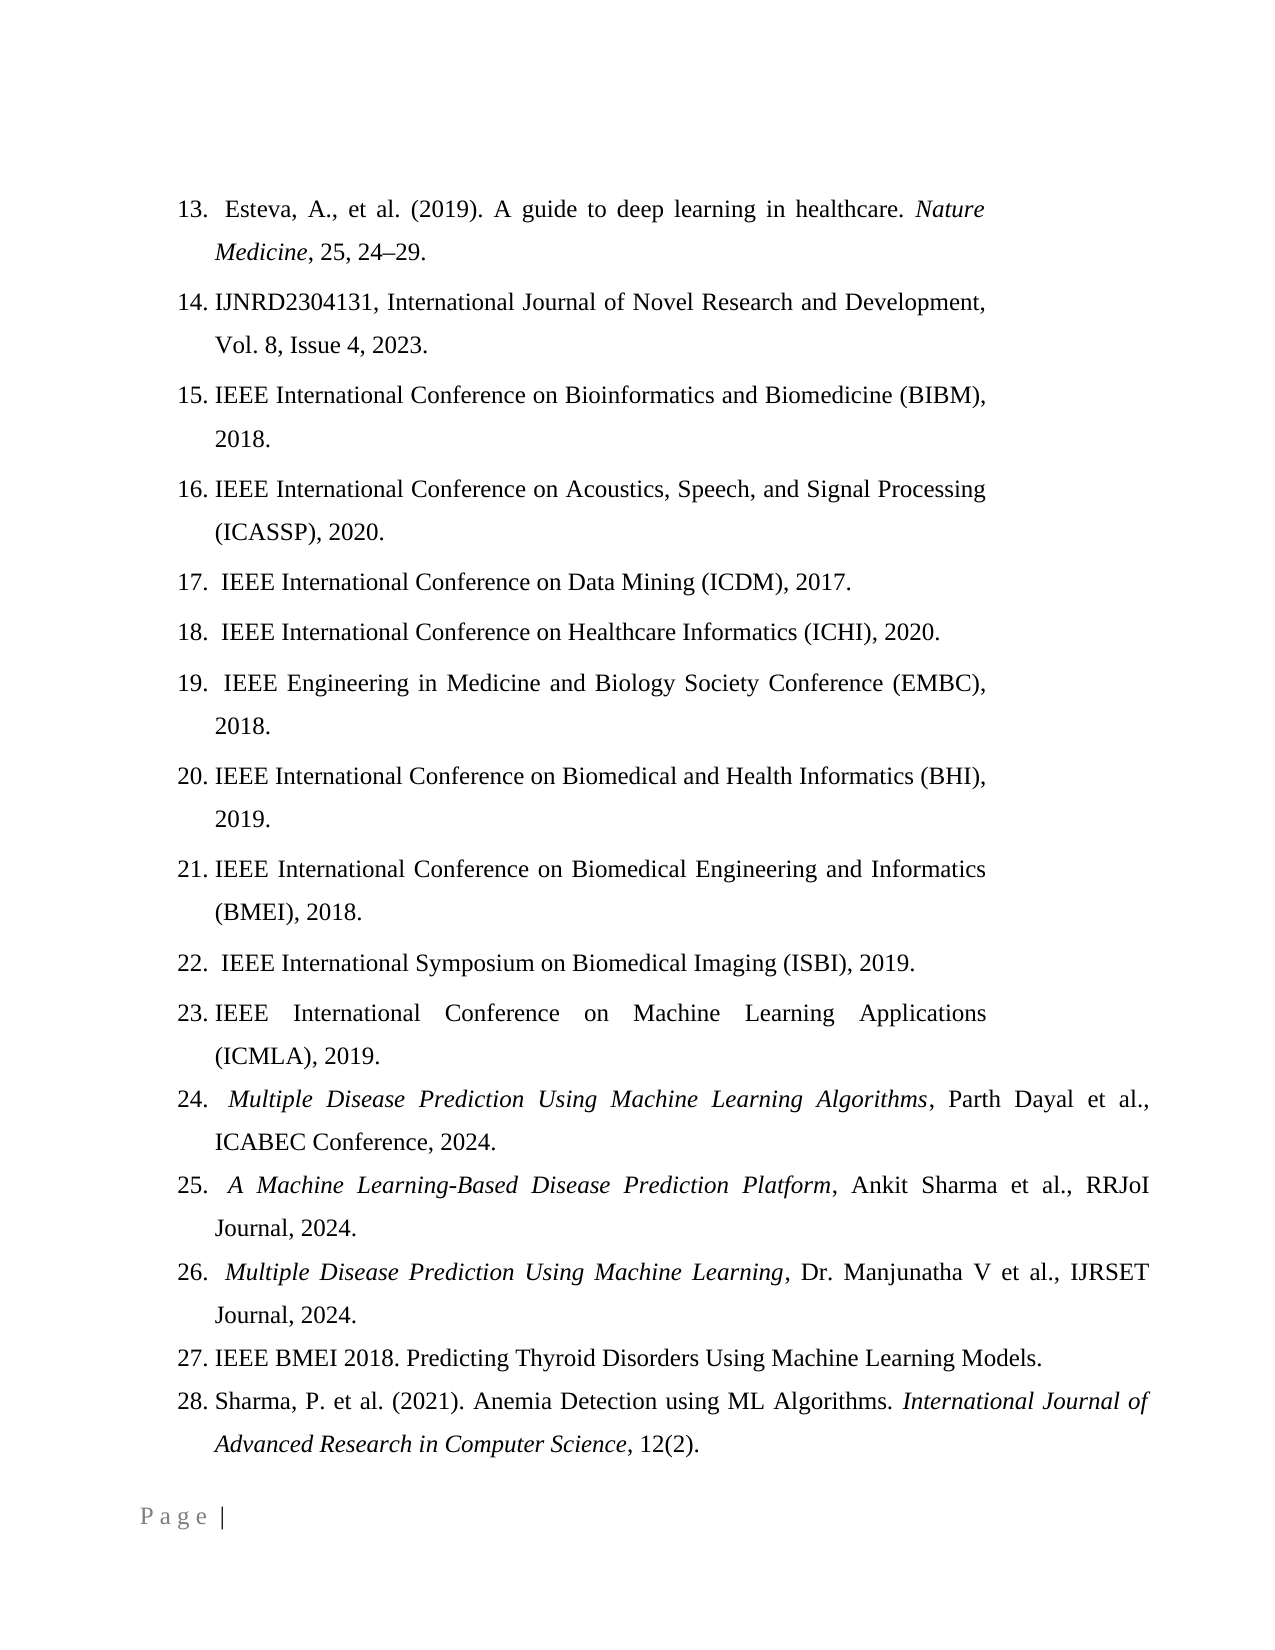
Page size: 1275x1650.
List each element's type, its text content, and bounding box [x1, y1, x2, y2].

subtitle IEEE International Symposium on Biomedical Imaging (ISBI), 2019. [177, 948, 987, 976]
list Multiple Disease Prediction Using Machine Learning Algorithms, Parth Dayal et al., ICABEC Conference, 2024. [177, 1084, 1150, 1156]
list Multiple Disease Prediction Using Machine Learning, Dr. Manjunatha V et al., IJRSET Journal, 2024. [177, 1257, 1150, 1328]
subtitle IEEE International Conference on Biomedical Engineering and Informatics (BMEI), 2018. [177, 854, 987, 926]
subtitle IEEE International Conference on Data Mining (ICDM), 2017. [177, 567, 987, 596]
subtitle IEEE International Conference on Machine Learning Applications (ICMLA), 2019. [177, 998, 987, 1070]
subtitle IJNRD2304131, International Journal of Novel Research and Development, Vol. 8, Issue 4, 2023. [177, 287, 987, 359]
subtitle IEEE International Conference on Healthcare Informatics (ICHI), 2020. [177, 617, 987, 646]
subtitle IEEE International Conference on Biomedical and Health Informatics (BHI), 2019. [177, 761, 987, 833]
list IEEE BMEI 2018. Predicting Thyroid Disorders Using Machine Learning Models. [177, 1343, 1150, 1372]
text Page | [139, 1501, 1150, 1530]
list A Machine Learning-Based Disease Prediction Platform, Ankit Sharma et al., RRJoI Journal, 2024. [177, 1170, 1150, 1242]
subtitle IEEE Engineering in Medicine and Biology Society Conference (EMBC), 2018. [177, 668, 987, 739]
subtitle IEEE International Conference on Bioinformatics and Biomedicine (BIBM), 2018. [177, 381, 987, 452]
subtitle IEEE International Conference on Acoustics, Speech, and Signal Processing (ICASSP), 2020. [177, 474, 987, 546]
subtitle Esteva, A., et al. (2019). A guide to deep learning in healthcare. Nature Medicine, 25, 24–29. [177, 194, 987, 266]
list Sharma, P. et al. (2021). Anemia Detection using ML Algorithms. International Journal of Advanced Research in Computer Science, 12(2). [177, 1386, 1150, 1458]
